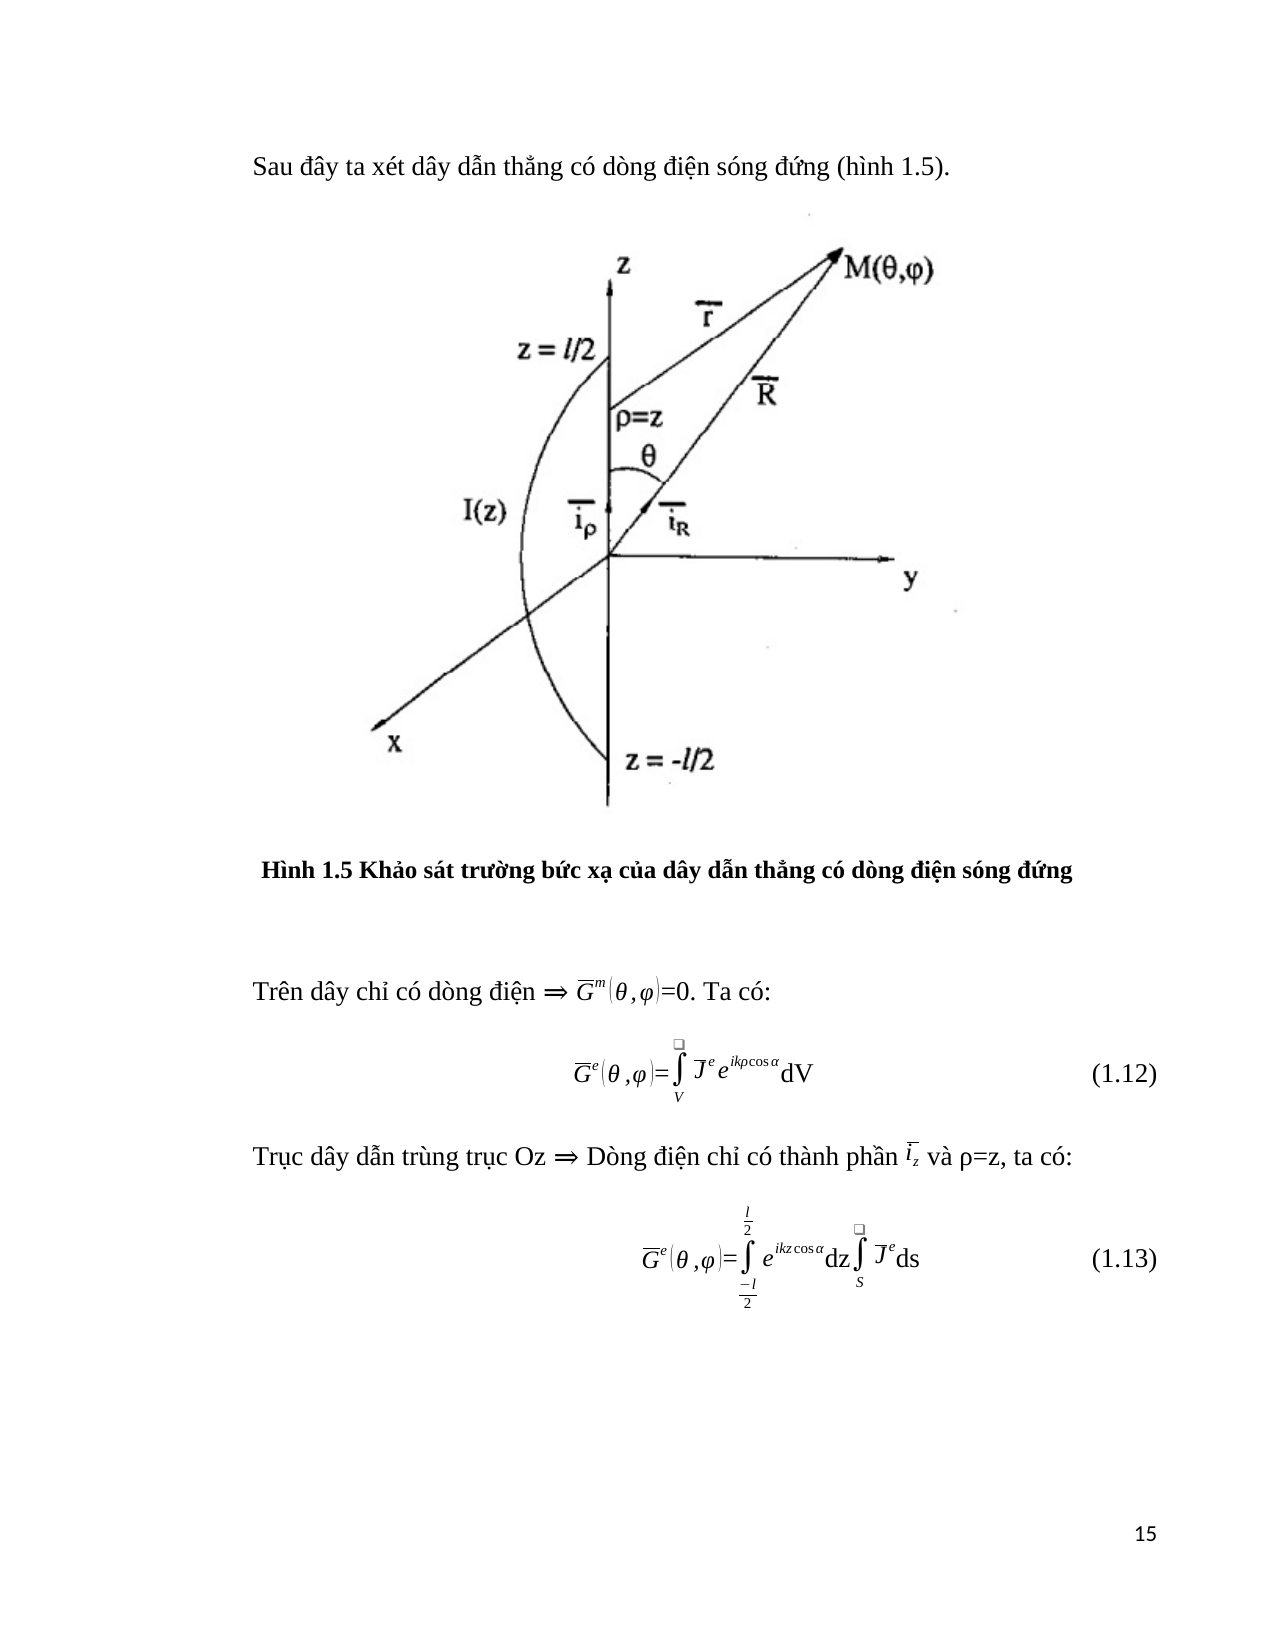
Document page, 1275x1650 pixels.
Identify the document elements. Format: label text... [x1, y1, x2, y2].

text Trên dây chỉ có dòng điện ⇒ =0. Ta có: [177, 974, 1157, 1006]
text =dzds (1.13) [177, 1204, 1157, 1312]
text =dV (1.12) [177, 1039, 1157, 1106]
picture [339, 213, 995, 817]
text Trục dây dẫn trùng trục Oz ⇒ Dòng điện chỉ có thành phần và ρ=z, ta có: [177, 1138, 1157, 1171]
text Sau đây ta xét dây dẫn thẳng có dòng điện sóng đứng (hình 1.5). [177, 150, 1157, 181]
